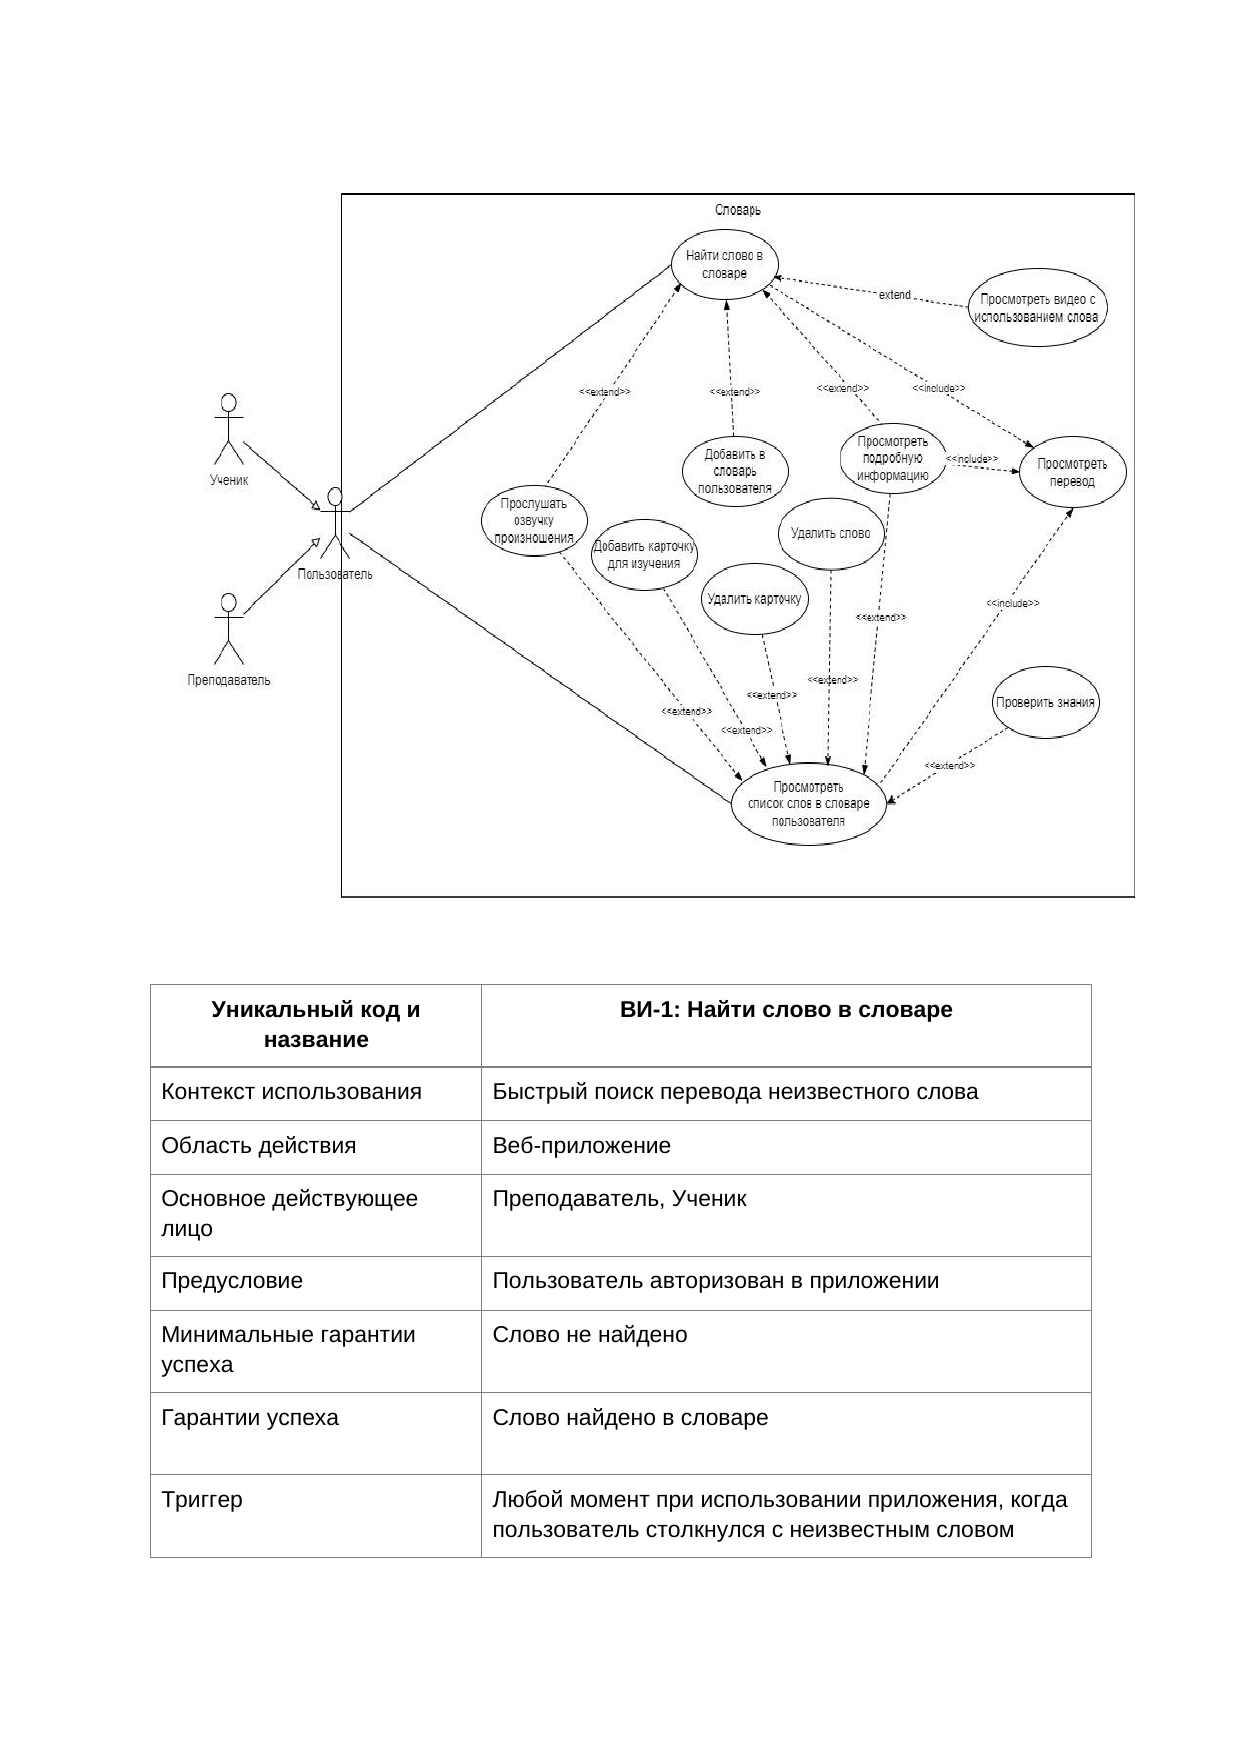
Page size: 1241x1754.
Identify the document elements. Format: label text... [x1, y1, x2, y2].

table_cell Слово найдено в словаре [482, 1393, 1091, 1474]
table_cell Область действия [151, 1121, 481, 1174]
table_cell Преподаватель, Ученик [482, 1175, 1091, 1256]
table_cell Основное действующее лицо [151, 1175, 481, 1256]
picture [150, 175, 1135, 898]
table_cell Триггер [151, 1475, 481, 1557]
table_cell Контекст использования [151, 1068, 481, 1120]
table_cell Веб-приложение [482, 1121, 1091, 1174]
table_cell Слово не найдено [482, 1311, 1091, 1392]
table_header Уникальный код и название [151, 985, 481, 1066]
table_cell Пользователь авторизован в приложении [482, 1257, 1091, 1310]
table_cell Быстрый поиск перевода неизвестного слова [482, 1068, 1091, 1120]
table_cell Любой момент при использовании приложения, когда пользователь столкнулся с неизвестным словом [482, 1475, 1091, 1557]
table_cell Минимальные гарантии успеха [151, 1311, 481, 1392]
table_cell Гарантии успеха [151, 1393, 481, 1474]
table_cell Предусловие [151, 1257, 481, 1310]
table_header ВИ-1: Найти слово в словаре [482, 985, 1091, 1066]
